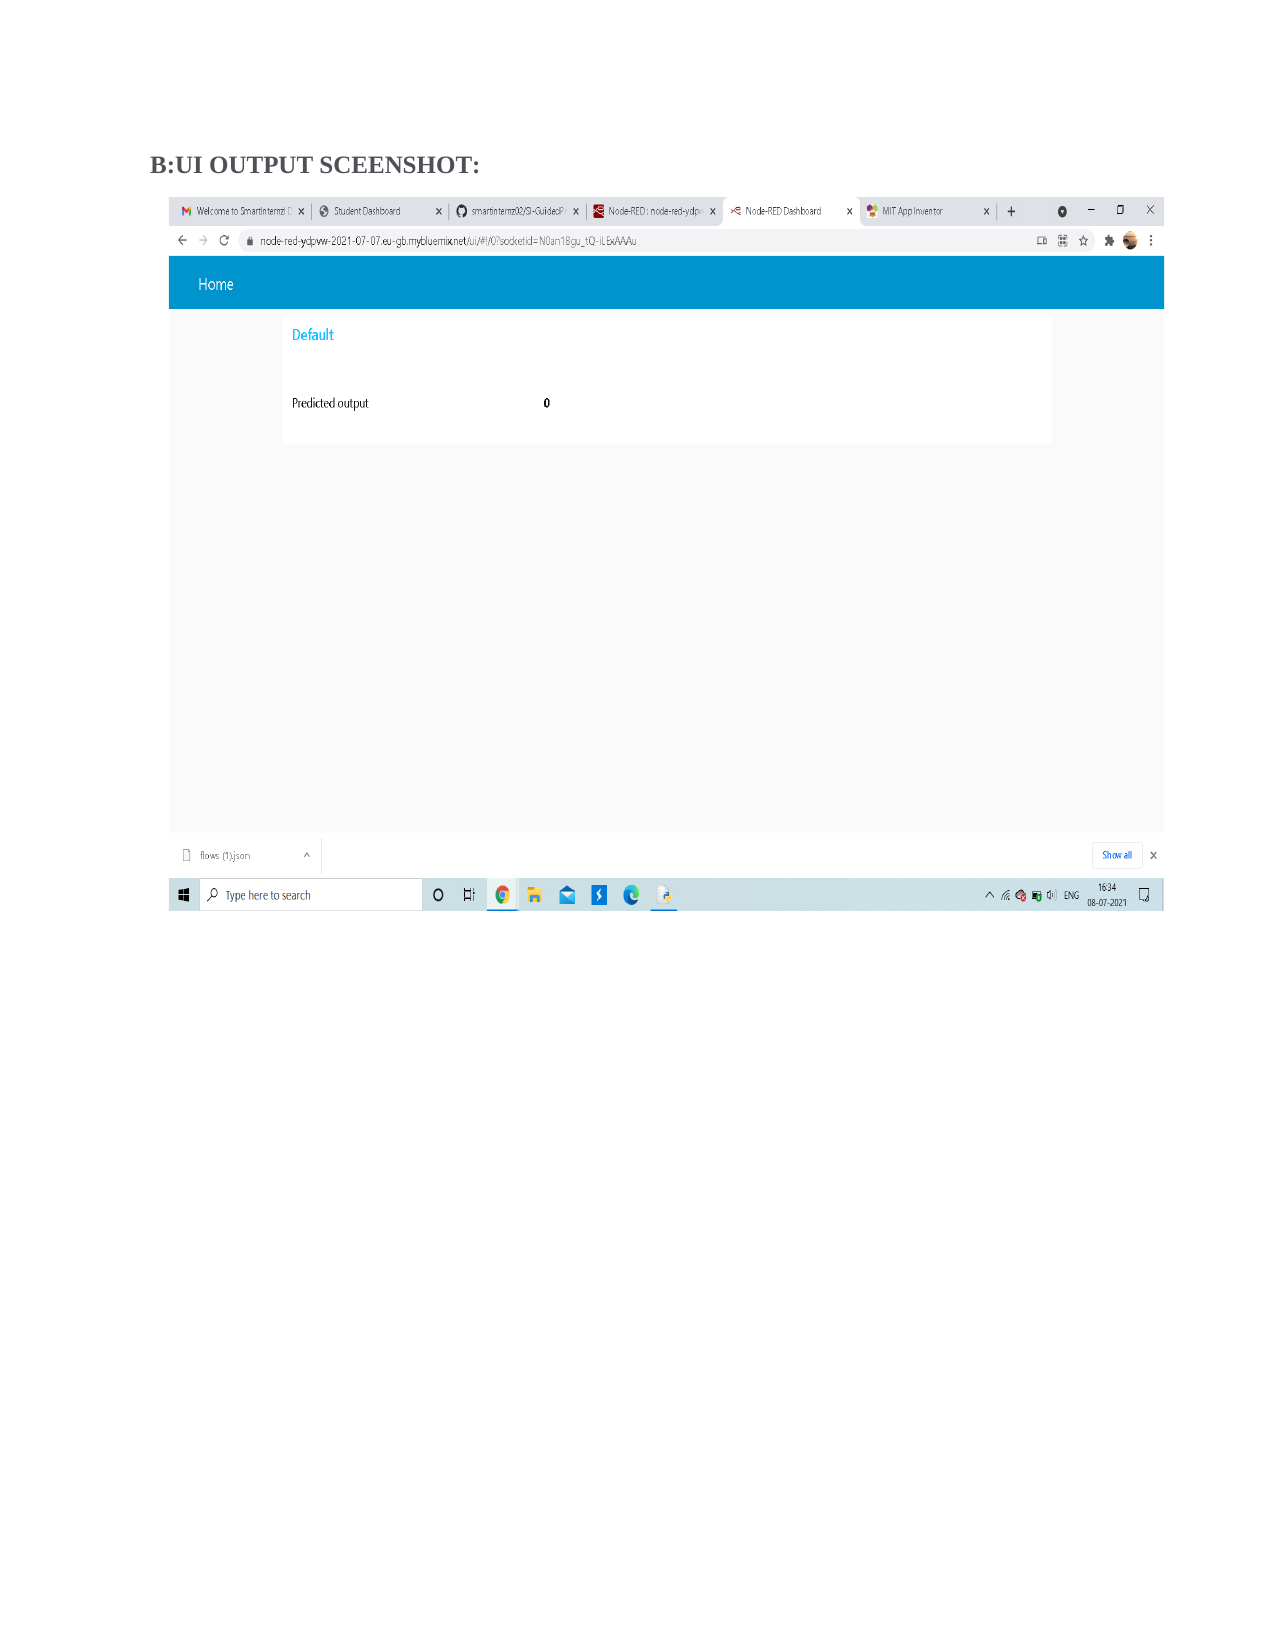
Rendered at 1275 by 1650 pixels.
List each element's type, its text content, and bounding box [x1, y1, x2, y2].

text B:UI OUTPUT SCEENSHOT: [150, 150, 1125, 179]
